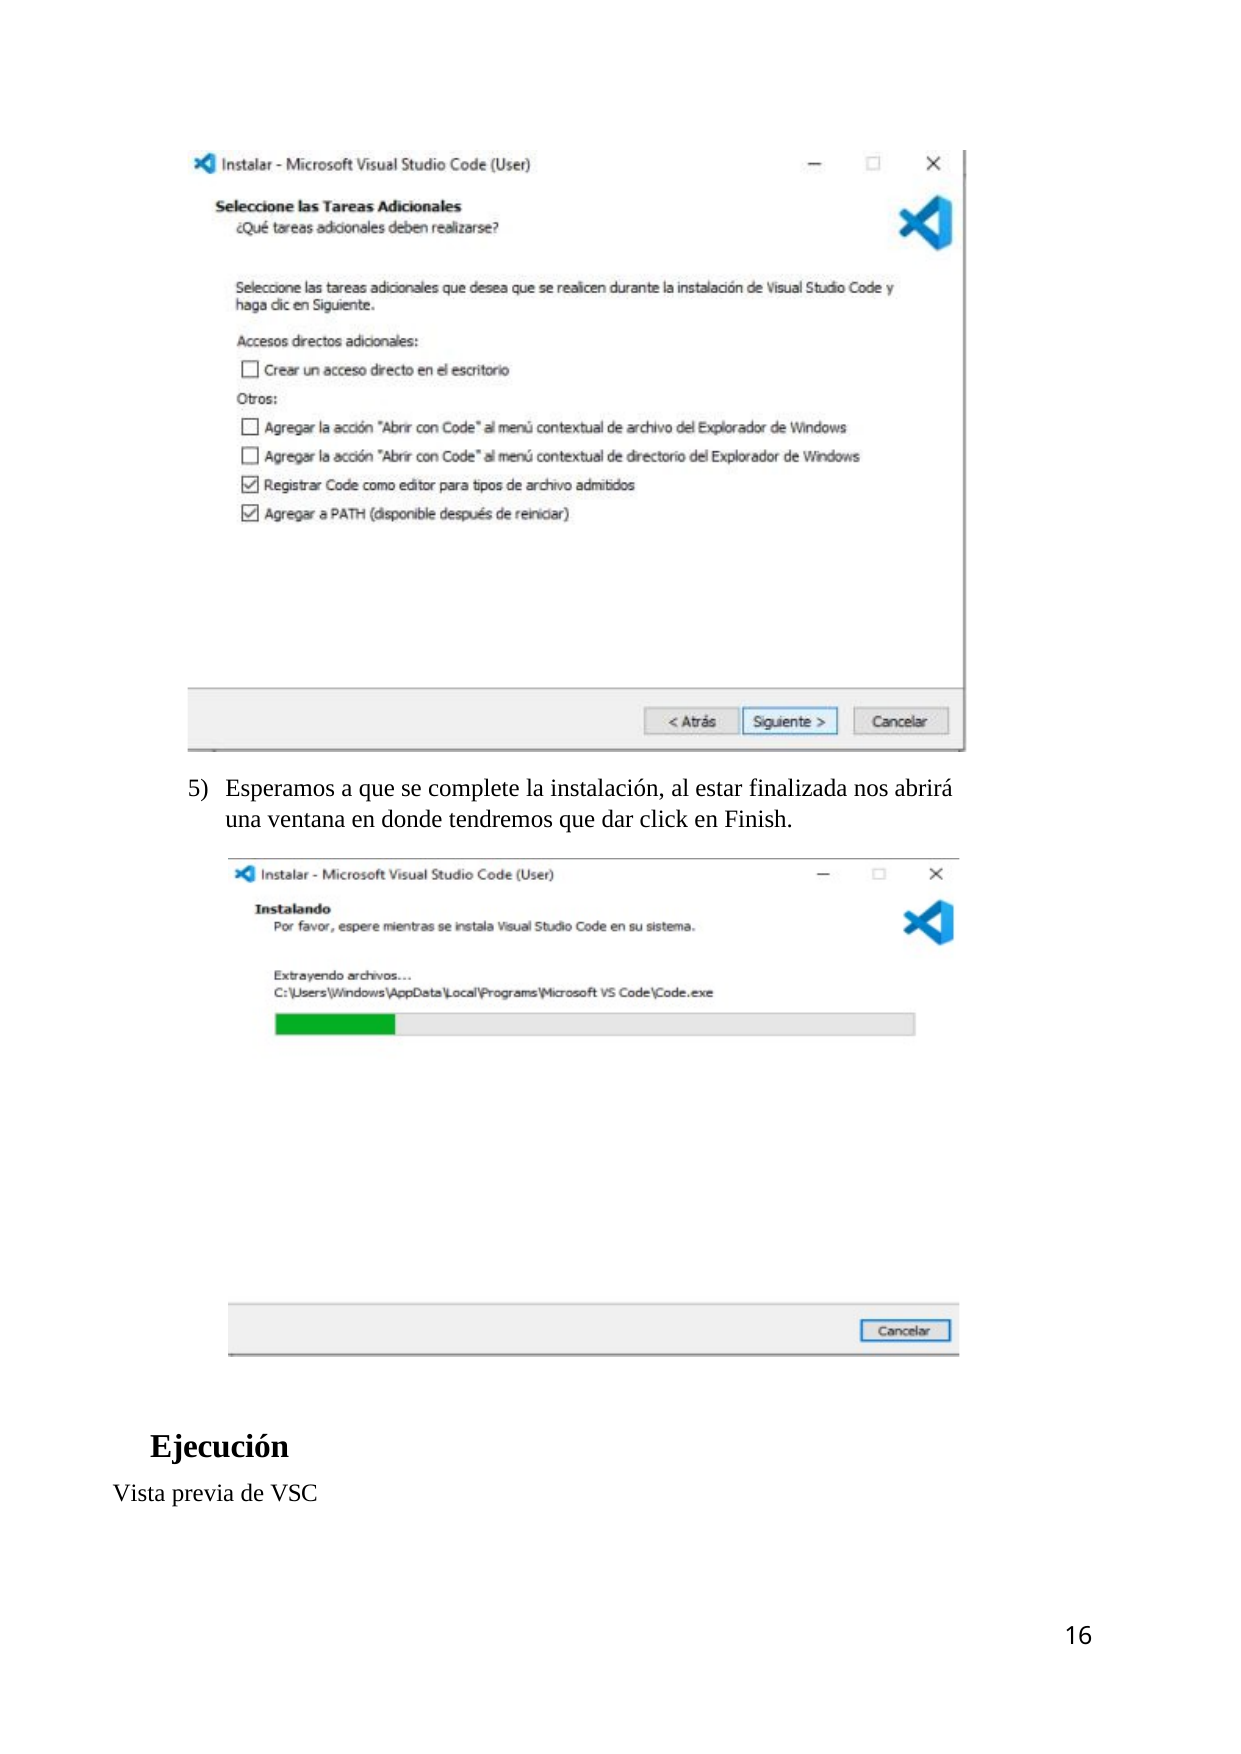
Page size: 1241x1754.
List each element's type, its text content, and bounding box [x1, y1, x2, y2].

subtitle Ejecución [150, 1426, 1107, 1464]
picture [228, 858, 960, 1357]
picture [187, 150, 968, 752]
text Vista previa de VSC [112, 1478, 1107, 1507]
list Esperamos a que se complete la instalación, al estar finalizada nos abrirá una ventana en donde tendremos que dar click en Finish. [188, 773, 994, 833]
